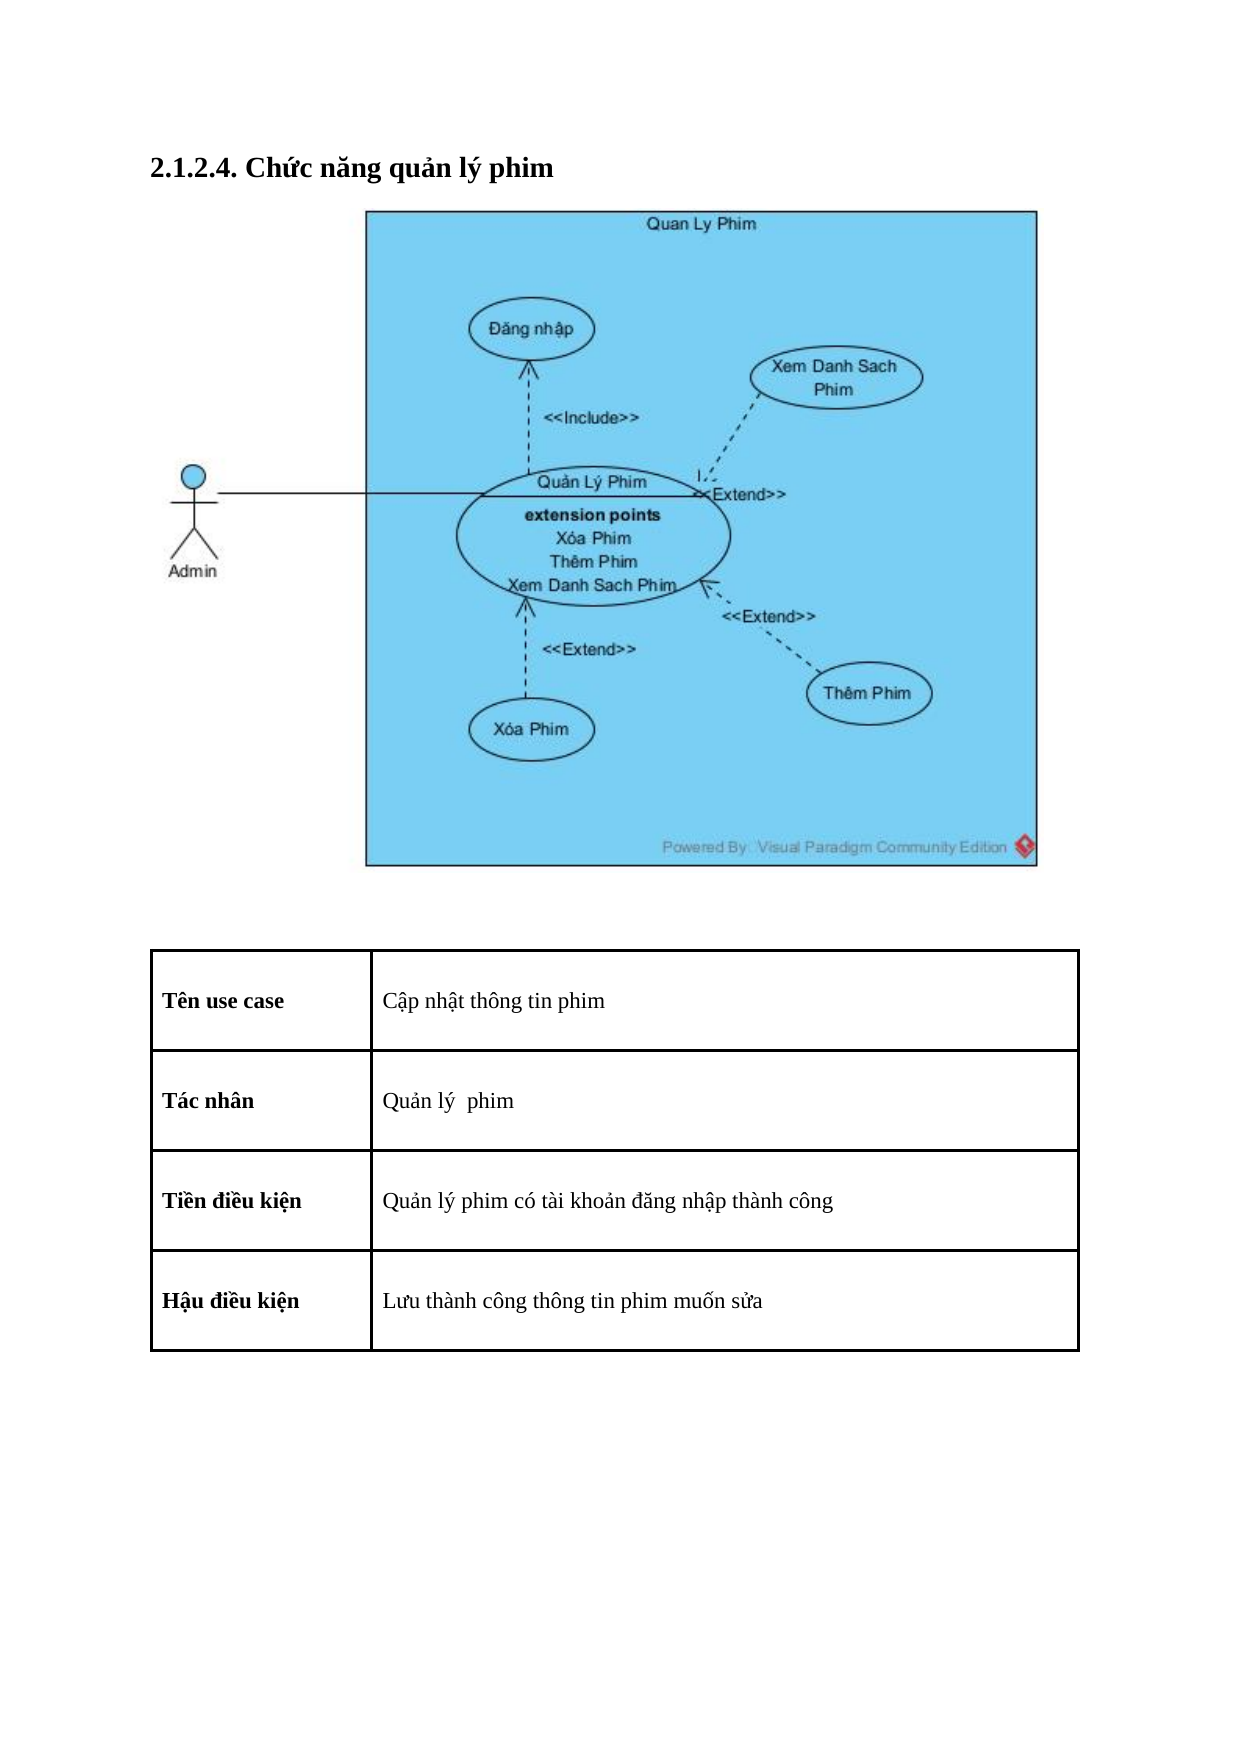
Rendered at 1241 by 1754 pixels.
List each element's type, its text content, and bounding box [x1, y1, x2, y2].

table_cell Tiền điều kiện [153, 1152, 370, 1249]
table_cell Lưu thành công thông tin phim muốn sửa [373, 1252, 1077, 1349]
table_cell Quản lý phim [373, 1052, 1077, 1149]
table_cell Tác nhân [153, 1052, 370, 1149]
table_cell Quản lý phim có tài khoản đăng nhập thành công [373, 1152, 1077, 1249]
picture [150, 208, 1044, 873]
table_cell Hậu điều kiện [153, 1252, 370, 1349]
table_header Cập nhật thông tin phim [373, 952, 1077, 1049]
subtitle 2.1.2.4. Chức năng quản lý phim [150, 150, 1090, 183]
table_header Tên use case [153, 952, 370, 1049]
